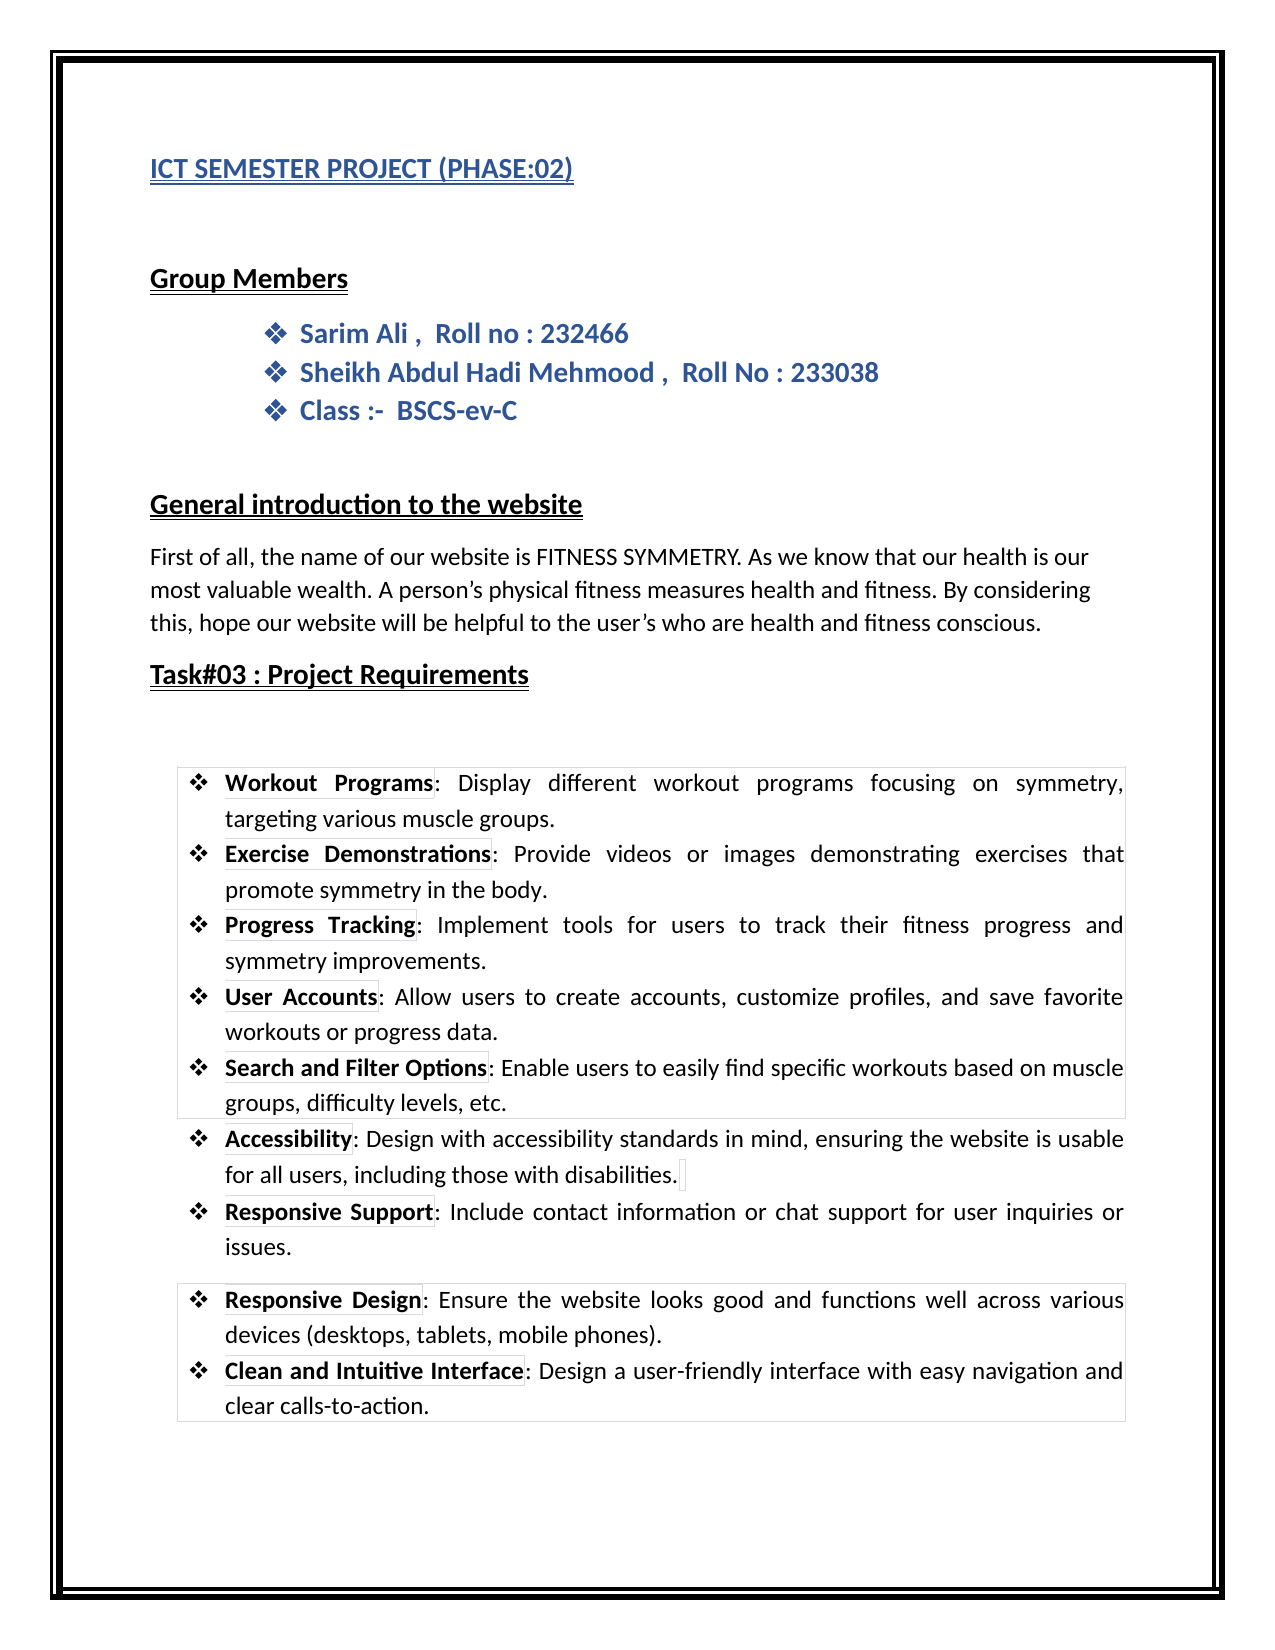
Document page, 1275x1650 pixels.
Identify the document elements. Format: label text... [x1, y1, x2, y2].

list Responsive Design: Ensure the website looks good and functions well across various devices (desktops, tablets, mobile phones). [178, 1284, 1125, 1350]
list Search and Filter Options: Enable users to easily find specific workouts based on muscle groups, difficulty levels, etc. [178, 1051, 1125, 1118]
list Sarim Ali , Roll no : 232466 [262, 315, 1125, 351]
list Responsive Support: Include contact information or chat support for user inquiries or issues. [187, 1195, 1125, 1262]
list Exercise Demonstrations: Provide videos or images demonstrating exercises that promote symmetry in the body. [178, 837, 1125, 904]
list Progress Tracking: Implement tools for users to track their fitness progress and symmetry improvements. [178, 908, 1125, 976]
text ICT SEMESTER PROJECT (PHASE:02) [150, 150, 1125, 186]
text General introduction to the website [150, 486, 1125, 521]
list User Accounts: Allow users to create accounts, customize profiles, and save favorite workouts or progress data. [178, 979, 1125, 1047]
list Clean and Intuitive Interface: Design a user-friendly interface with easy navigation and clear calls-to-action. [178, 1354, 1125, 1421]
text Task#03 : Project Requirements [150, 656, 1125, 692]
text Group Members [150, 260, 1125, 296]
list Sheikh Abdul Hadi Mehmood , Roll No : 233038 [262, 354, 1125, 389]
list Accessibility: Design with accessibility standards in mind, ensuring the website is usable for all users, including those with disabilities. [187, 1123, 1125, 1191]
list Workout Programs: Display different workout programs focusing on symmetry, targeting various muscle groups. [178, 768, 1125, 833]
list Class :- BSCS-ev-C [262, 392, 1125, 428]
text First of all, the name of our website is FITNESS SYMMETRY. As we know that our health is our most valuable wealth. A person’s physical fitness measures health and fitness. By considering this, hope our website will be helpful to the user’s who are health and fitness conscious. [150, 541, 1125, 637]
